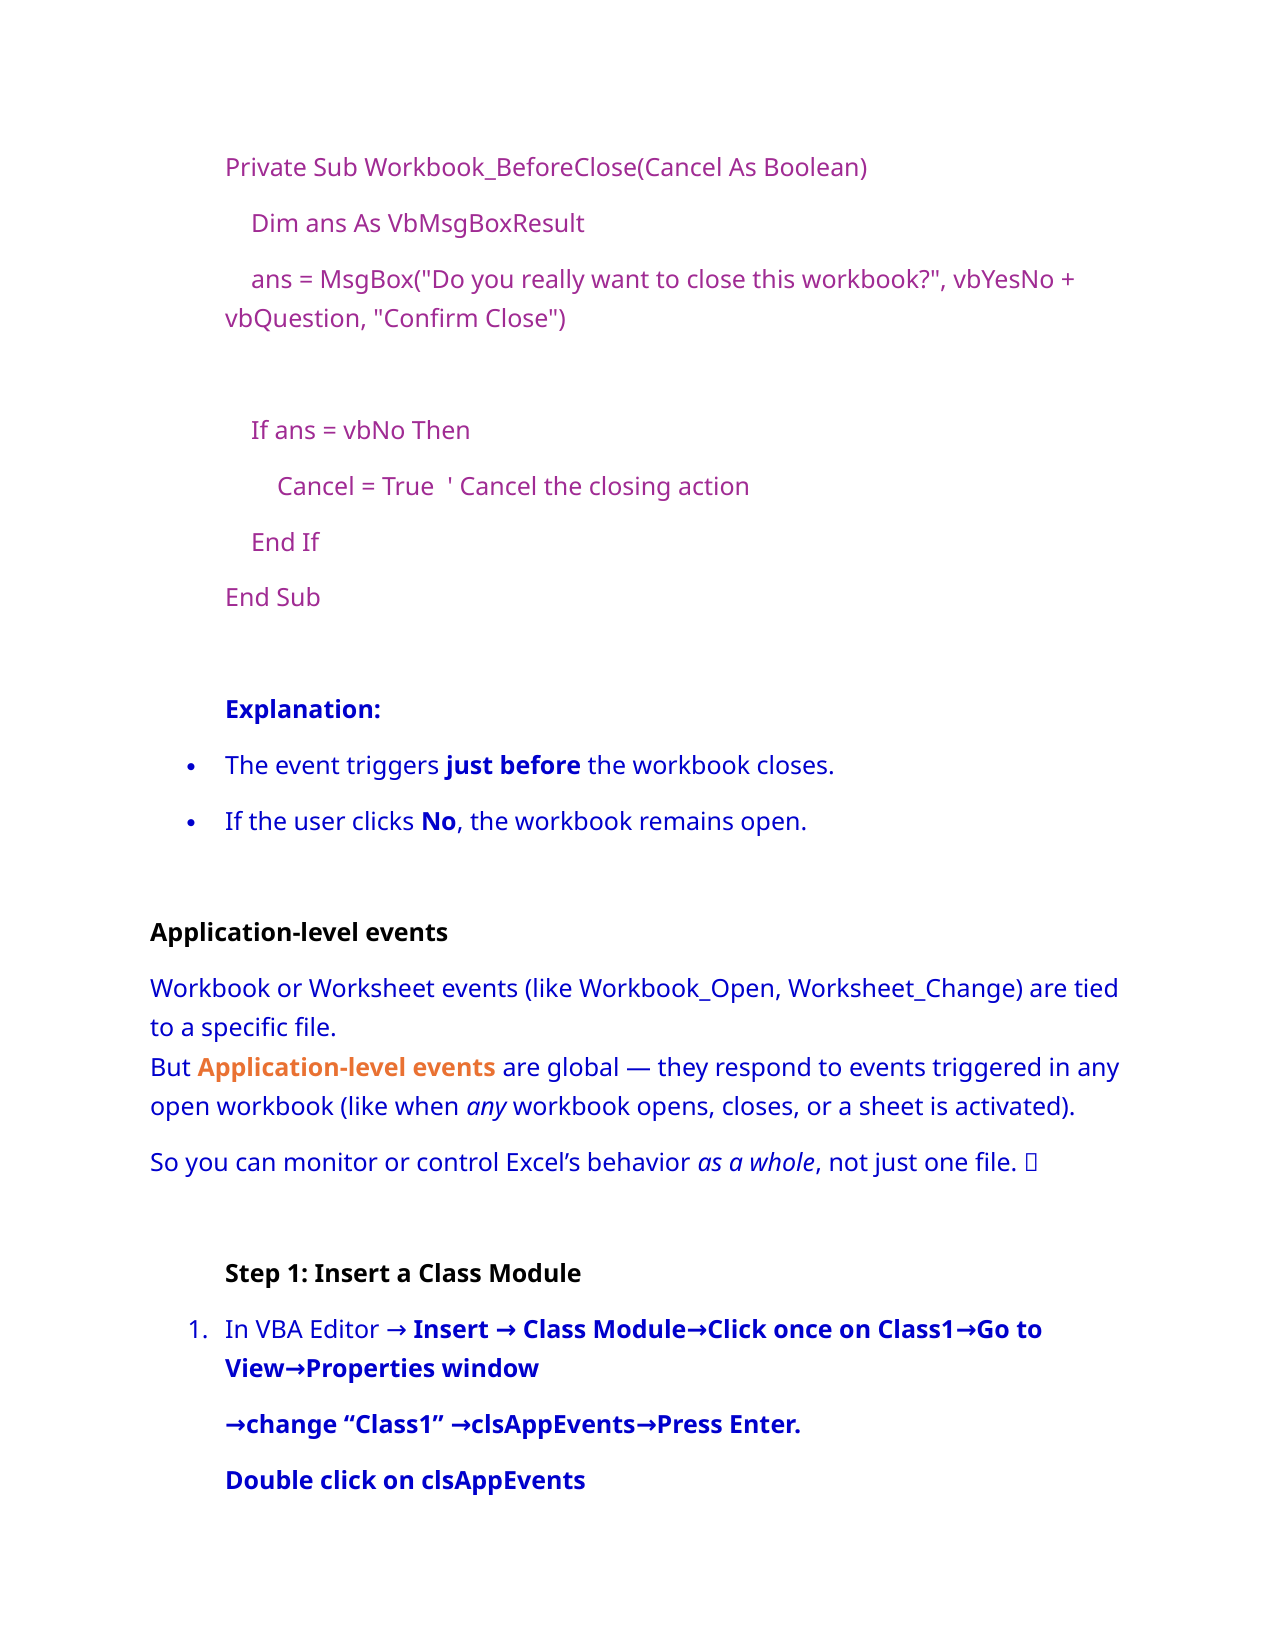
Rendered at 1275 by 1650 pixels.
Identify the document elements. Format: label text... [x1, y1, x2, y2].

text Step 1: Insert a Class Module [225, 1256, 1125, 1290]
text If ans = vbNo Then [225, 412, 1125, 447]
list If the user clicks No, the workbook remains open. [187, 803, 1125, 837]
text So you can monitor or control Excel’s behavior as a whole, not just one file. 💡 [150, 1144, 1125, 1178]
text Explanation: [225, 692, 1125, 726]
list In VBA Editor → Insert → Class Module→Click once on Class1→Go to View→Properties window [187, 1312, 1125, 1385]
text ans = MsgBox("Do you really want to close this workbook?", vbYesNo + vbQuestion, "Confirm Close") [225, 262, 1125, 335]
text Double click on clsAppEvents [225, 1462, 1125, 1497]
list The event triggers just before the workbook closes. [187, 747, 1125, 782]
text Application-level events [150, 915, 1125, 949]
text →change “Class1” →clsAppEvents→Press Enter. [225, 1407, 1125, 1441]
text End Sub [225, 580, 1125, 614]
text Workbook or Worksheet events (like Workbook_Open, Worksheet_Change) are tied to a specific file. But Application-level events are global — they respond to events triggered in any open workbook (like when any workbook opens, closes, or a sheet is activated). [150, 971, 1125, 1122]
text End If [225, 524, 1125, 558]
text Cancel = True ' Cancel the closing action [225, 468, 1125, 502]
text Private Sub Workbook_BeforeClose(Cancel As Boolean) [225, 150, 1125, 184]
text Dim ans As VbMsgBoxResult [225, 206, 1125, 240]
